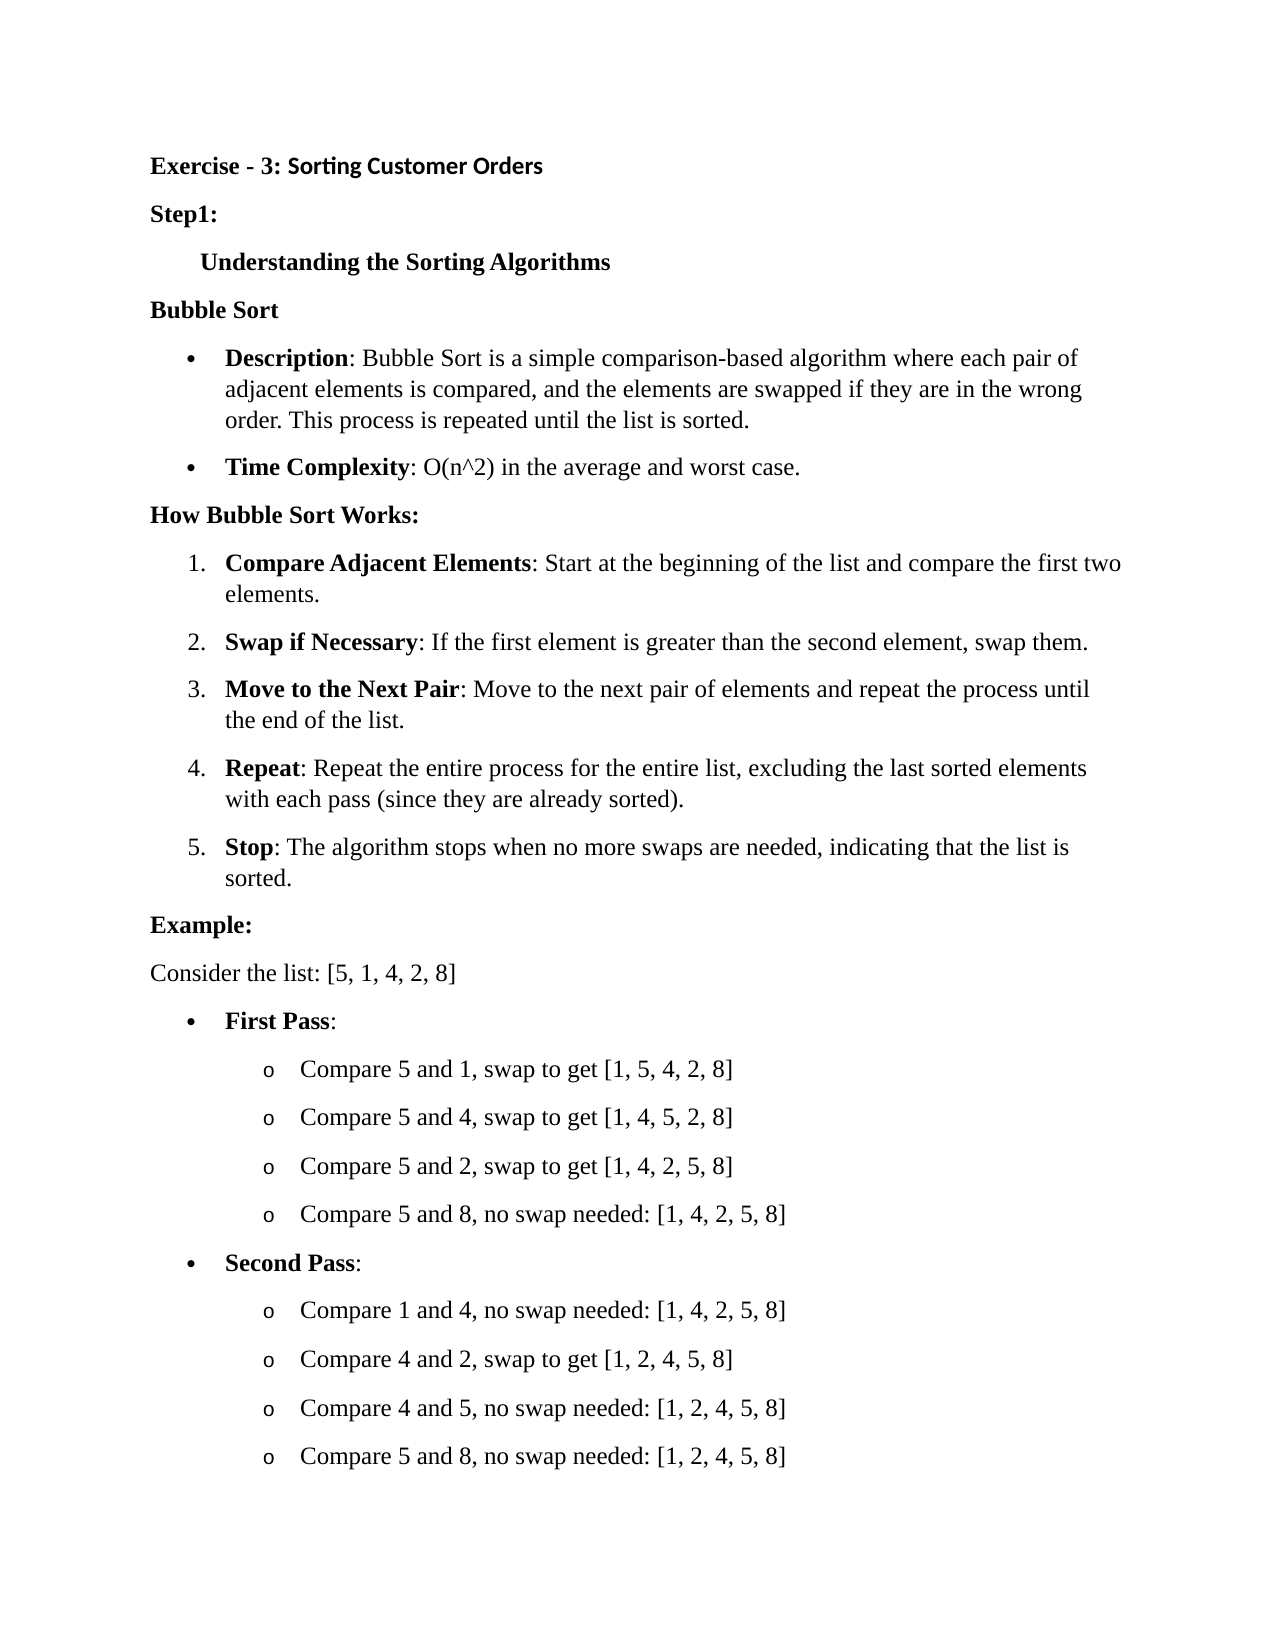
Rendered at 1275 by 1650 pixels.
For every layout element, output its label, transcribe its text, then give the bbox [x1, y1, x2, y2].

list Description: Bubble Sort is a simple comparison-based algorithm where each pair of adjacent elements is compared, and the elements are swapped if they are in the wrong order. This process is repeated until the list is sorted. [187, 343, 1125, 433]
list First Pass: [187, 1006, 1125, 1035]
list Compare Adjacent Elements: Start at the beginning of the list and compare the first two elements. [187, 548, 1125, 608]
list Compare 5 and 4, swap to get [1, 4, 5, 2, 8] [262, 1102, 1125, 1132]
list Swap if Necessary: If the first element is greater than the second element, swap them. [187, 627, 1125, 655]
text How Bubble Sort Works: [150, 500, 1125, 529]
list Stop: The algorithm stops when no more swaps are needed, indicating that the list is sorted. [187, 832, 1125, 892]
list Move to the Next Pair: Move to the next pair of elements and repeat the process until the end of the list. [187, 674, 1125, 734]
list Compare 1 and 4, no swap needed: [1, 4, 2, 5, 8] [262, 1296, 1125, 1325]
list Compare 5 and 1, swap to get [1, 5, 4, 2, 8] [262, 1054, 1125, 1083]
list Compare 5 and 8, no swap needed: [1, 2, 4, 5, 8] [262, 1441, 1125, 1471]
list Compare 5 and 2, swap to get [1, 4, 2, 5, 8] [262, 1151, 1125, 1180]
list Compare 4 and 2, swap to get [1, 2, 4, 5, 8] [262, 1344, 1125, 1374]
list Time Complexity: O(n^2) in the average and worst case. [187, 452, 1125, 481]
text Step1: [150, 199, 1125, 228]
text Consider the list: [5, 1, 4, 2, 8] [150, 958, 1125, 987]
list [262, 1393, 1125, 1422]
list Second Pass: [187, 1248, 1125, 1277]
text Understanding the Sorting Algorithms [150, 247, 1125, 276]
text Example: [150, 911, 1125, 939]
list Compare 5 and 8, no swap needed: [1, 4, 2, 5, 8] [262, 1199, 1125, 1229]
list Repeat: Repeat the entire process for the entire list, excluding the last sorted elements with each pass (since they are already sorted). [187, 753, 1125, 813]
text Exercise - 3: Sorting Customer Orders [150, 150, 1125, 181]
text Bubble Sort [150, 295, 1125, 324]
